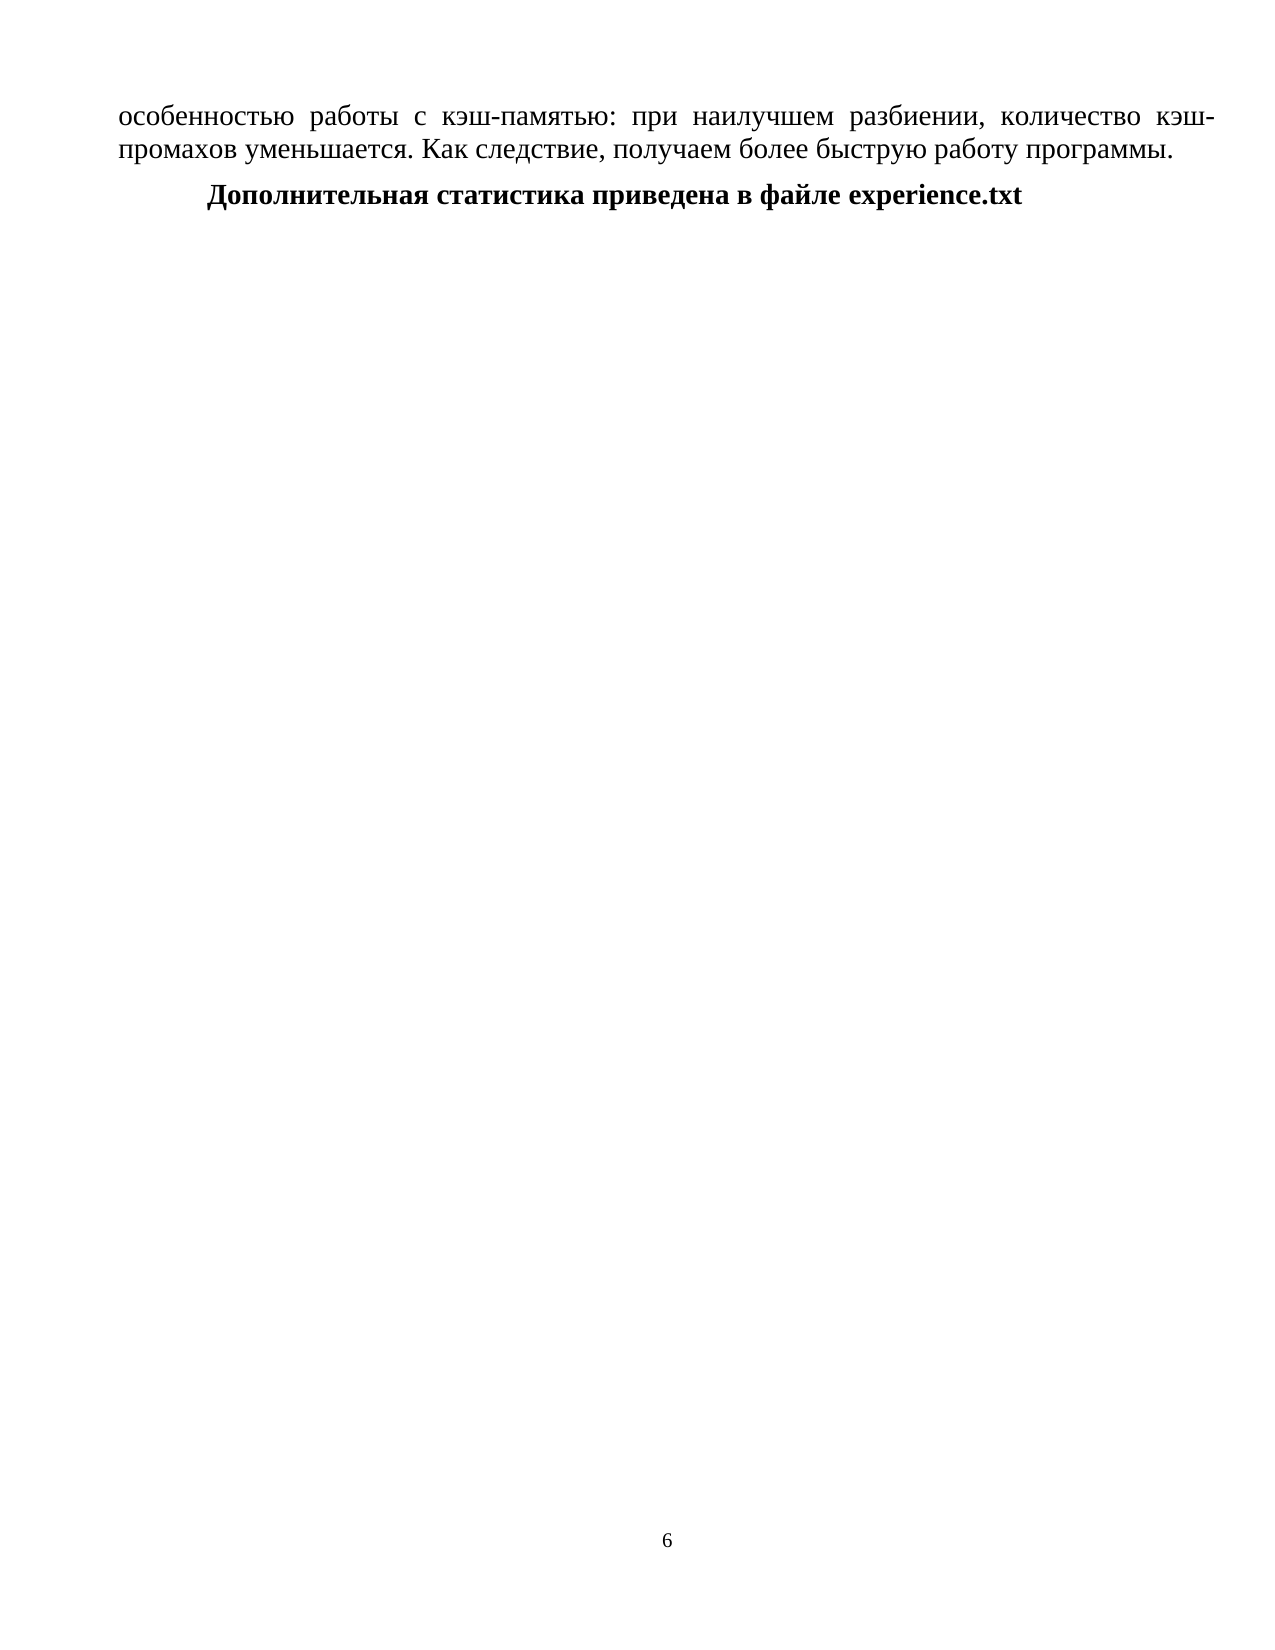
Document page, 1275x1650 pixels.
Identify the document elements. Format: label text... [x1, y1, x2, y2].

text Дополнительная статистика приведена в файле experience.txt [118, 177, 1216, 211]
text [118, 98, 1216, 165]
